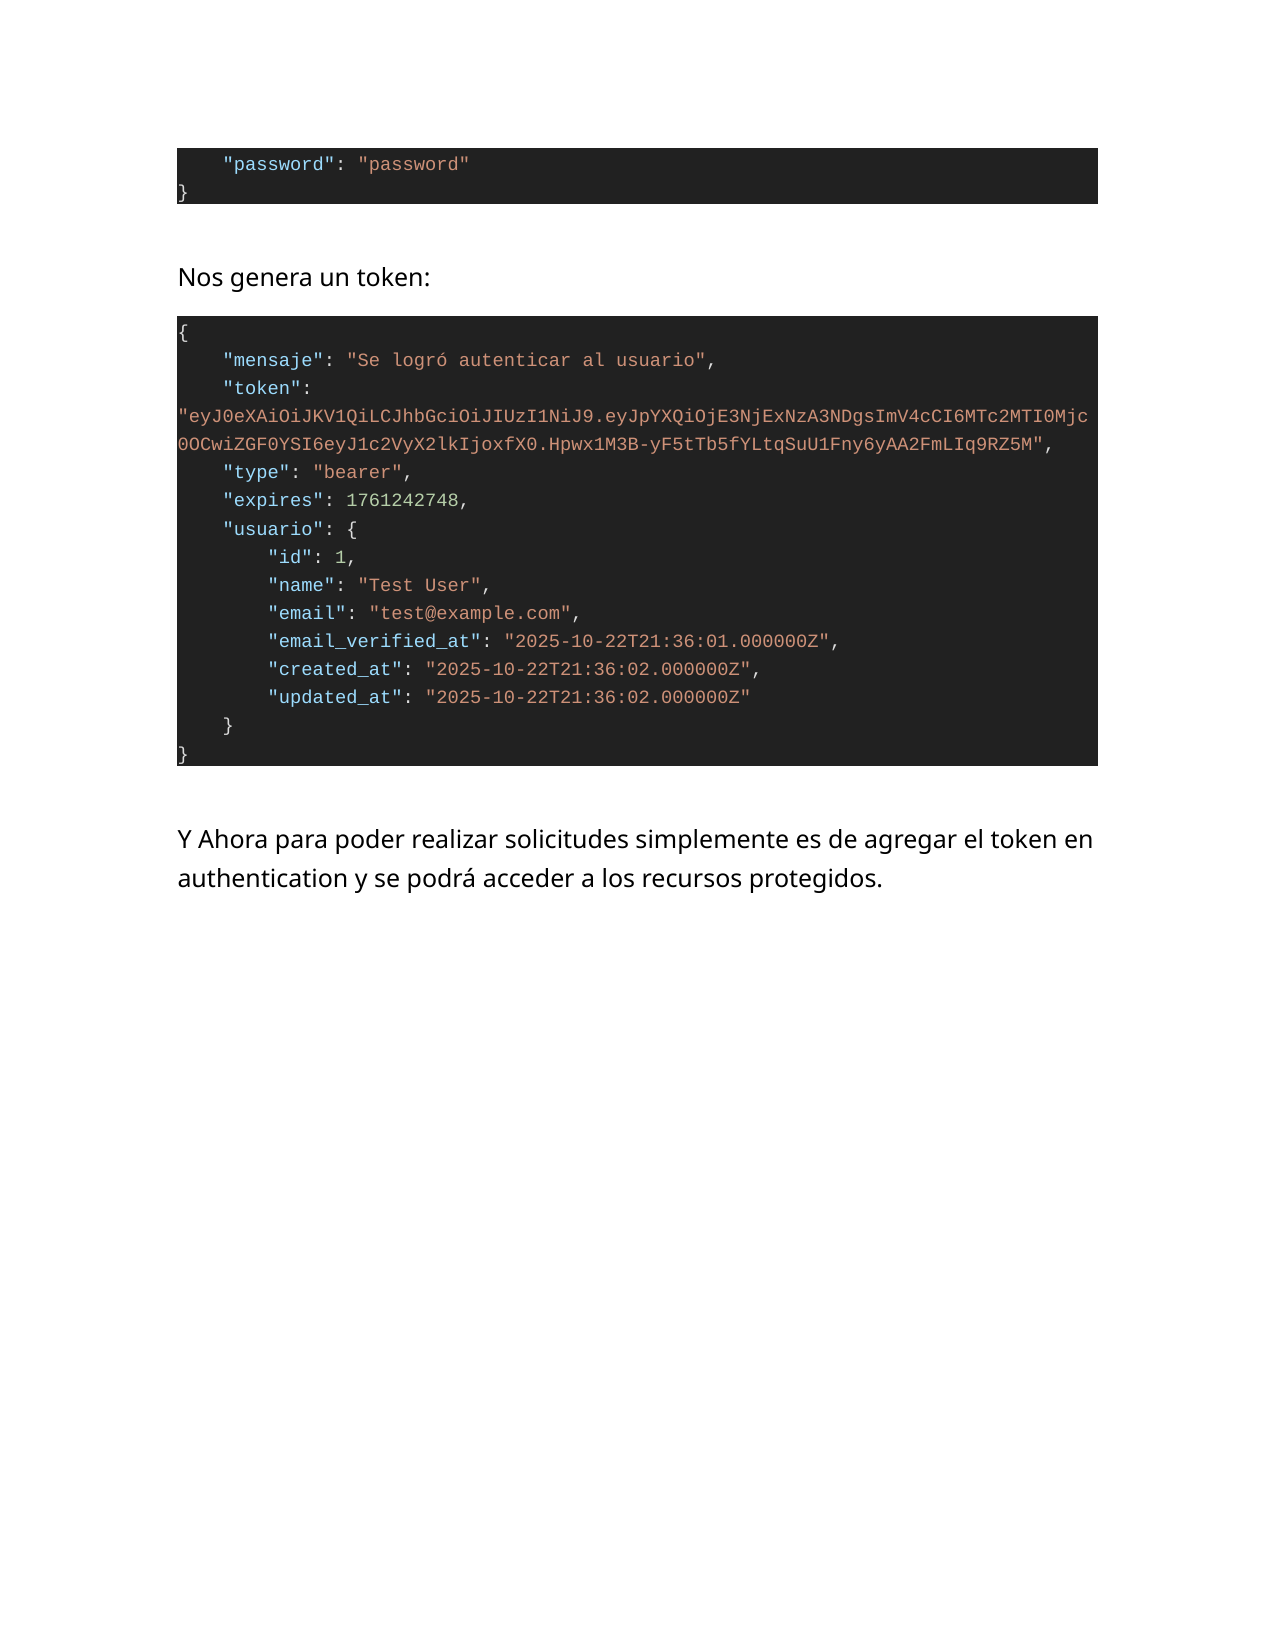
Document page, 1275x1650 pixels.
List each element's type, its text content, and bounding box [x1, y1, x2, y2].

text "type": "bearer", [177, 456, 1098, 484]
text Y Ahora para poder realizar solicitudes simplemente es de agregar el token en authentication y se podrá acceder a los recursos protegidos. [177, 821, 1098, 894]
text "name": "Test User", [177, 569, 1098, 597]
text "email": "test@example.com", [177, 597, 1098, 625]
text "updated_at": "2025-10-22T21:36:02.000000Z" [177, 681, 1098, 709]
text "usuario": { [177, 512, 1098, 541]
text "mensaje": "Se logró autenticar al usuario", [177, 344, 1098, 372]
text } [177, 737, 1098, 766]
text "created_at": "2025-10-22T21:36:02.000000Z", [177, 653, 1098, 681]
text "email_verified_at": "2025-10-22T21:36:01.000000Z", [177, 625, 1098, 653]
text "expires": 1761242748, [177, 484, 1098, 512]
text "password": "password" [177, 148, 1098, 176]
text } [177, 176, 1098, 204]
text { [177, 316, 1098, 344]
text "token": "eyJ0eXAiOiJKV1QiLCJhbGciOiJIUzI1NiJ9.eyJpYXQiOjE3NjExNzA3NDgsImV4cCI6MTc2MTI0Mjc0OCwiZGF0YSI6eyJ1c2VyX2lkIjoxfX0.Hpwx1M3B-yF5tTb5fYLtqSuU1Fny6yAA2FmLIq9RZ5M", [177, 372, 1098, 456]
text Nos genera un token: [177, 260, 1098, 294]
text "id": 1, [177, 541, 1098, 569]
text } [177, 709, 1098, 737]
